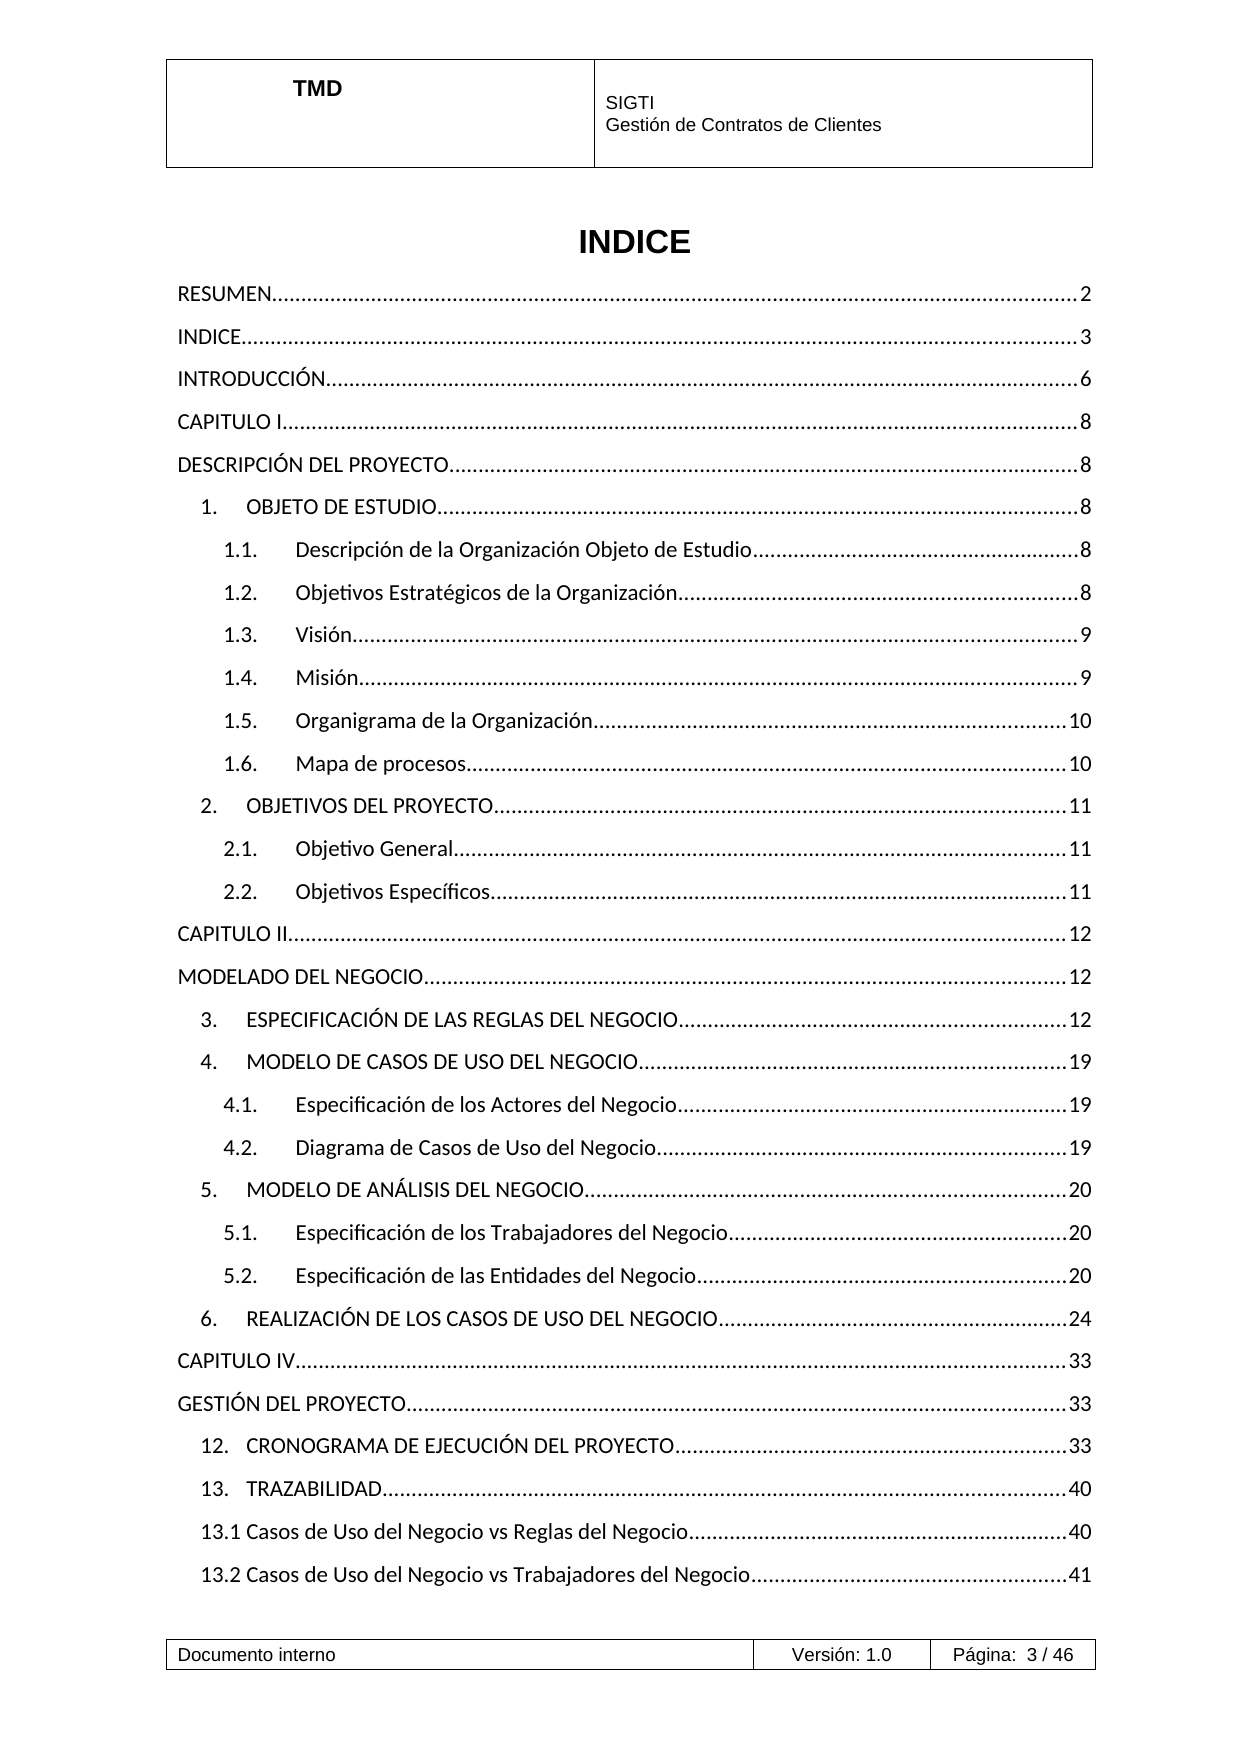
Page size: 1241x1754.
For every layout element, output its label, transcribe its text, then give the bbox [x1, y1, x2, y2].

text 4. MODELO DE CASOS DE USO DEL NEGOCIO 19 [200, 1047, 1092, 1075]
text 2.1. Objetivo General 11 [223, 834, 1092, 862]
text 1.5. Organigrama de la Organización 10 [223, 706, 1092, 734]
text INDICE 3 [177, 322, 1092, 350]
text INTRODUCCIÓN 6 [177, 364, 1092, 393]
text 4.2. Diagrama de Casos de Uso del Negocio 19 [223, 1133, 1092, 1161]
text DESCRIPCIÓN DEL PROYECTO 8 [177, 450, 1092, 478]
text 4.1. Especificación de los Actores del Negocio 19 [223, 1090, 1092, 1118]
text 5.2. Especificación de las Entidades del Negocio 20 [223, 1261, 1092, 1289]
text GESTIÓN DEL PROYECTO 33 [177, 1389, 1092, 1417]
text CAPITULO IV 33 [177, 1346, 1092, 1374]
text 1.1. Descripción de la Organización Objeto de Estudio 8 [223, 535, 1092, 563]
text 1.2. Objetivos Estratégicos de la Organización 8 [223, 578, 1092, 606]
text 5.1. Especificación de los Trabajadores del Negocio 20 [223, 1218, 1092, 1246]
text 2.2. Objetivos Específicos 11 [223, 877, 1092, 905]
text CAPITULO II 12 [177, 919, 1092, 947]
text 12. CRONOGRAMA DE EJECUCIÓN DEL PROYECTO 33 [200, 1432, 1092, 1459]
text 1. OBJETO DE ESTUDIO 8 [200, 492, 1092, 520]
text 1.3. Visión 9 [223, 621, 1092, 648]
text 1.6. Mapa de procesos 10 [223, 749, 1092, 777]
text 13. TRAZABILIDAD 40 [200, 1474, 1092, 1502]
text CAPITULO I 8 [177, 407, 1092, 435]
text MODELADO DEL NEGOCIO 12 [177, 962, 1092, 990]
text 5. MODELO DE ANÁLISIS DEL NEGOCIO 20 [200, 1176, 1092, 1203]
text 2. OBJETIVOS DEL PROYECTO 11 [200, 791, 1092, 819]
text 3. ESPECIFICACIÓN DE LAS REGLAS DEL NEGOCIO 12 [200, 1005, 1092, 1033]
text 13.1 Casos de Uso del Negocio vs Reglas del Negocio 40 [200, 1517, 1092, 1545]
text RESUMEN 2 [177, 279, 1092, 307]
text 6. REALIZACIÓN DE LOS CASOS DE USO DEL NEGOCIO 24 [200, 1304, 1092, 1332]
subtitle INDICE [177, 222, 1092, 260]
text 13.2 Casos de Uso del Negocio vs Trabajadores del Negocio 41 [200, 1560, 1092, 1588]
text 1.4. Misión 9 [223, 663, 1092, 691]
